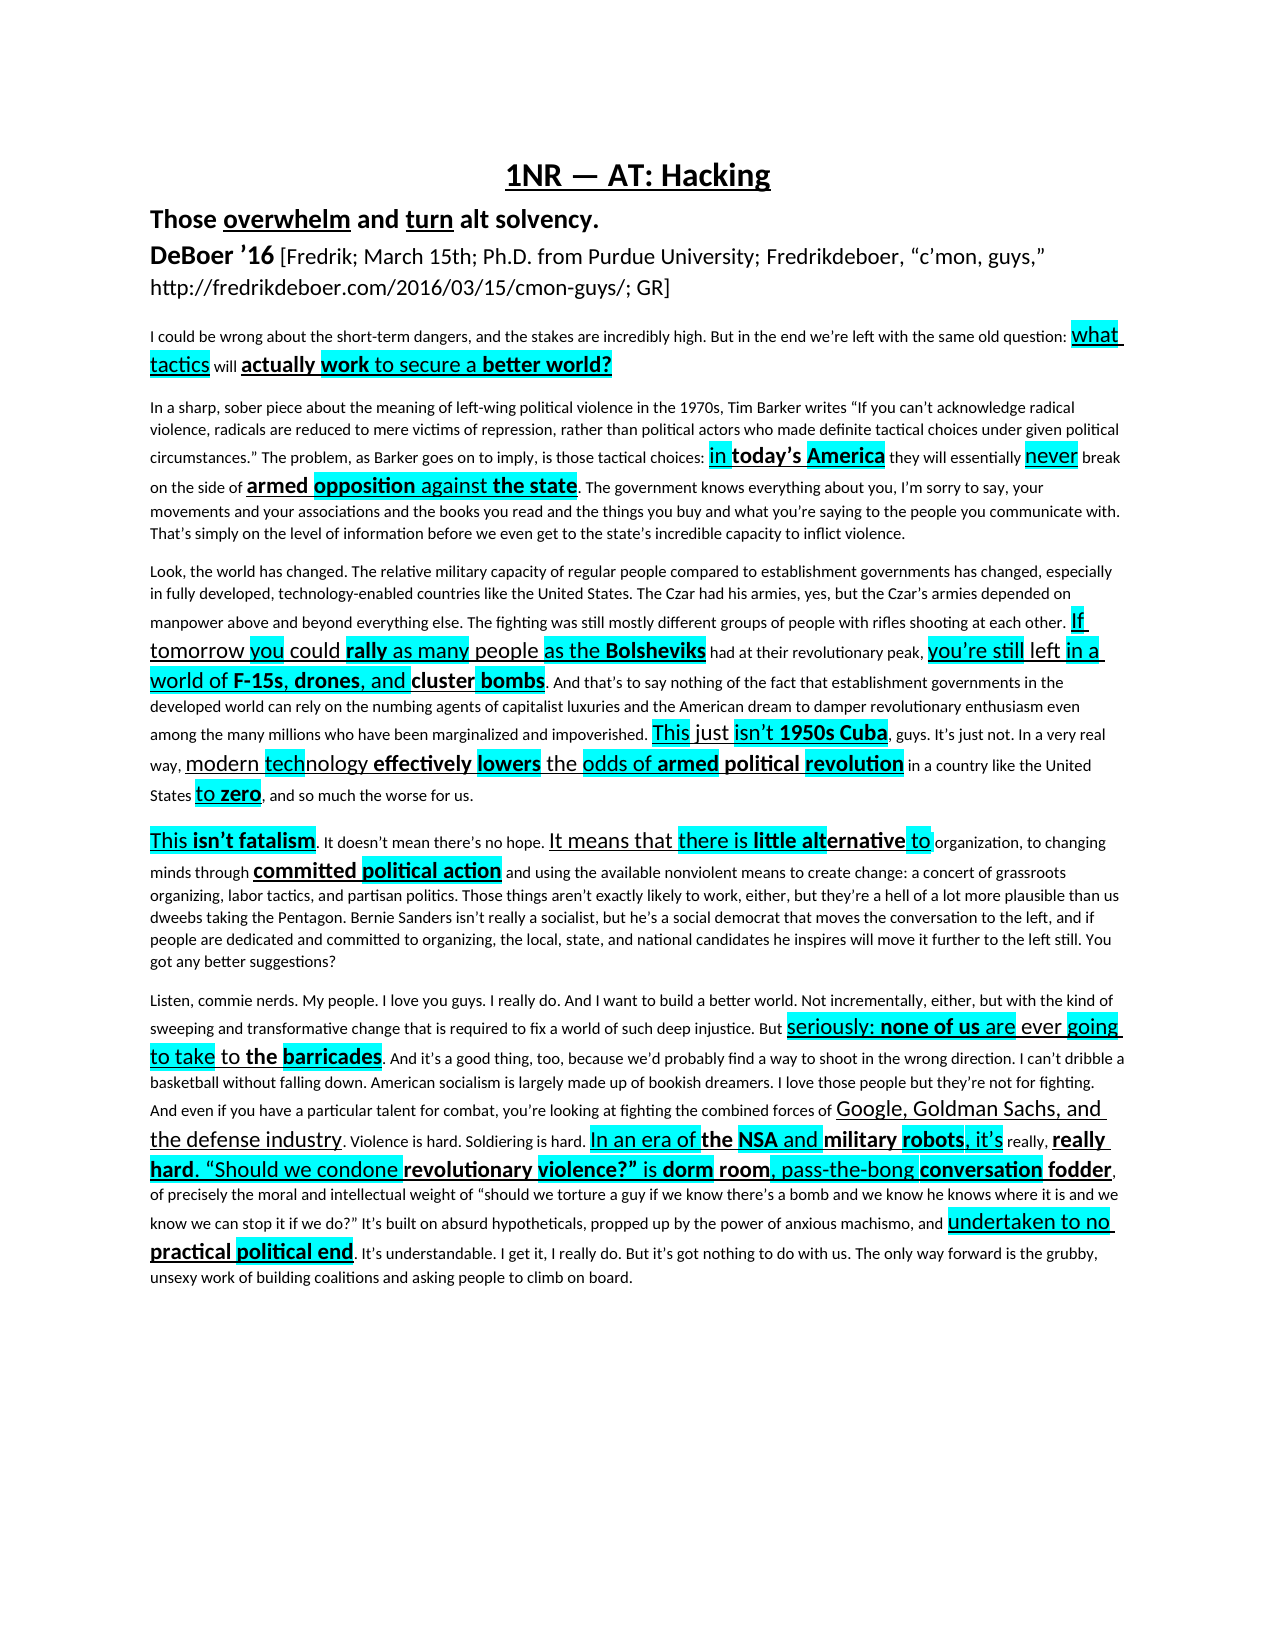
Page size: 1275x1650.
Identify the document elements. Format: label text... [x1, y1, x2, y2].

text This isn’t fatalism. It doesn’t mean there’s no hope. It means that there is little alternative to organization, to changing minds through committed political action and using the available nonviolent means to create change: a concert of grassroots organizing, labor tactics, and partisan politics. Those things aren’t exactly likely to work, either, but they’re a hell of a lot more plausible than us dweebs taking the Pentagon. Bernie Sanders isn’t really a socialist, but he’s a social democrat that moves the conversation to the left, and if people are dedicated and committed to organizing, the local, state, and national candidates he inspires will move it further to the left still. You got any better suggestions? [150, 826, 1125, 972]
text I could be wrong about the short-term dangers, and the stakes are incredibly high. But in the end we’re left with the same old question: what tactics will actually work to secure a better world? [150, 320, 1125, 378]
text Listen, commie nerds. My people. I love you guys. I really do. And I want to build a better world. Not incrementally, either, but with the kind of sweeping and transformative change that is required to fix a world of such deep injustice. But seriously: none of us are ever going to take to the barricades. And it’s a good thing, too, because we’d probably find a way to shoot in the wrong direction. I can’t dribble a basketball without falling down. American socialism is largely made up of bookish dreamers. I love those people but they’re not for fighting. And even if you have a particular talent for combat, you’re looking at fighting the combined forces of Google, Goldman Sachs, and the defense industry. Violence is hard. Soldiering is hard. In an era of the NSA and military robots, it’s really, really hard. “Should we condone revolutionary violence?” is dorm room, pass-the-bong conversation fodder, of precisely the moral and intellectual weight of “should we torture a guy if we know there’s a bomb and we know he knows where it is and we know we can stop it if we do?” It’s built on absurd hypotheticals, propped up by the power of anxious machismo, and undertaken to no practical political end. It’s understandable. I get it, I really do. But it’s got nothing to do with us. The only way forward is the grubby, unsexy work of building coalitions and asking people to climb on board. [150, 990, 1125, 1287]
text Look, the world has changed. The relative military capacity of regular people compared to establishment governments has changed, especially in fully developed, technology-enabled countries like the United States. The Czar had his armies, yes, but the Czar’s armies depended on manpower above and beyond everything else. The fighting was still mostly different groups of people with rifles shooting at each other. If tomorrow you could rally as many people as the Bolsheviks had at their revolutionary peak, you’re still left in a world of F-15s, drones, and cluster bombs. And that’s to say nothing of the fact that establishment governments in the developed world can rely on the numbing agents of capitalist luxuries and the American dream to damper revolutionary enthusiasm even among the many millions who have been marginalized and impoverished. This just isn’t 1950s Cuba, guys. It’s just not. In a very real way, modern technology effectively lowers the odds of armed political revolution in a country like the United States to zero, and so much the worse for us. [150, 562, 1125, 807]
subtitle 1NR — AT: Hacking [150, 154, 1125, 195]
text DeBoer ’16 [Fredrik; March 15th; Ph.D. from Purdue University; Fredrikdeboer, “c’mon, guys,” http://fredrikdeboer.com/2016/03/15/cmon-guys/; GR] [150, 238, 1125, 301]
subtitle Those overwhelm and turn alt solvency. [150, 202, 1125, 235]
text In a sharp, sober piece about the meaning of left-wing political violence in the 1970s, Tim Barker writes “If you can’t acknowledge radical violence, radicals are reduced to mere victims of repression, rather than political actors who made definite tactical choices under given political circumstances.” The problem, as Barker goes on to imply, is those tactical choices: in today’s America they will essentially never break on the side of armed opposition against the state. The government knows everything about you, I’m sorry to say, your movements and your associations and the books you read and the things you buy and what you’re saying to the people you communicate with. That’s simply on the level of information before we even get to the state’s incredible capacity to inflict violence. [150, 397, 1125, 543]
